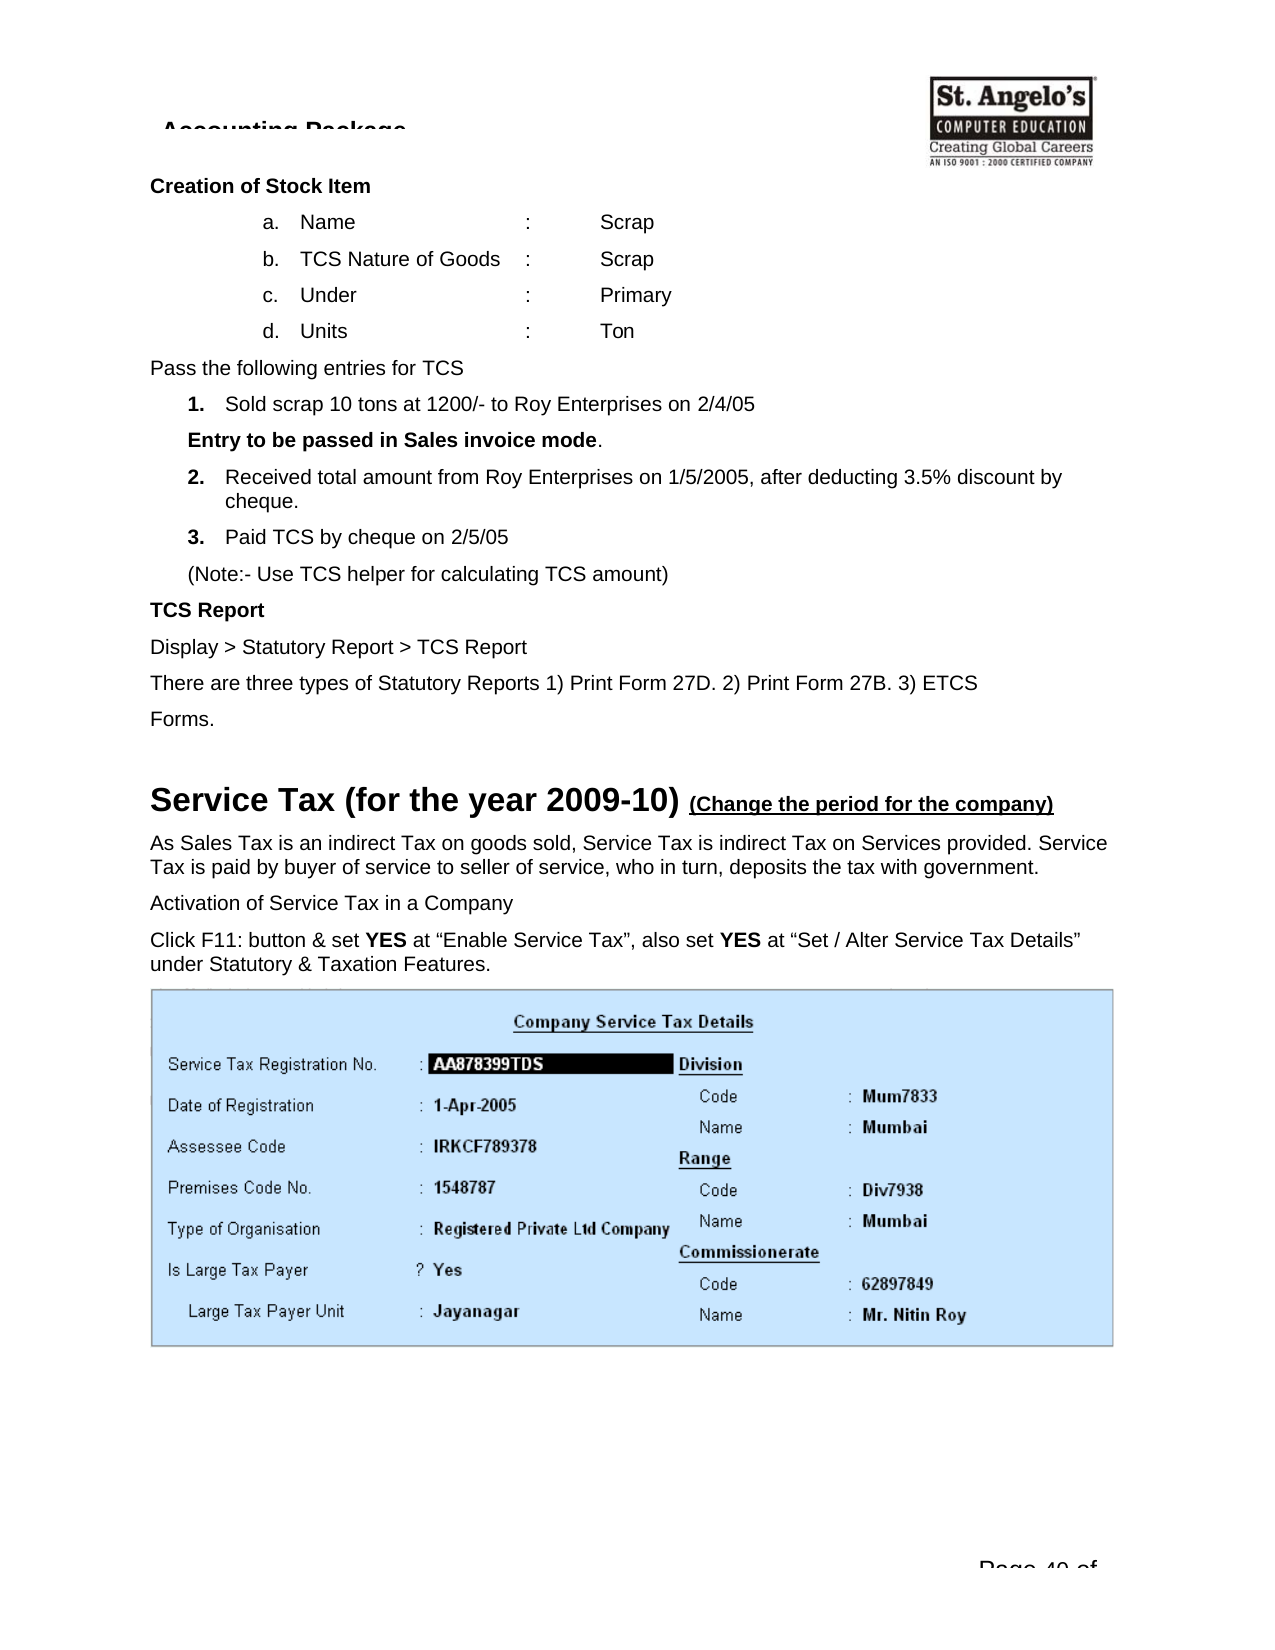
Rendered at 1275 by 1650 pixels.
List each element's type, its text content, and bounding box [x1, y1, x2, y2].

text Activation of Service Tax in a Company [150, 891, 1264, 915]
subtitle TCS Report [150, 598, 1264, 622]
text (Note:- Use TCS helper for calculating TCS amount) [187, 561, 1264, 585]
text Service Tax (for the year 2009-10) (Change the period for the company) [150, 780, 1264, 818]
list Under : Primary [262, 283, 1264, 307]
subtitle Creation of Stock Item [150, 174, 1264, 198]
list TCS Nature of Goods : Scrap [262, 246, 1264, 270]
list Name : Scrap [262, 210, 1264, 234]
text There are three types of Statutory Reports 1) Print Form 27D. 2) Print Form 27B. 3) ETCS Forms. [150, 671, 981, 731]
text Click F11: button & set YES at “Enable Service Tax”, also set YES at “Set / Alter Service Tax Details” under Statutory & Taxation Features. [150, 927, 1126, 975]
list Received total amount from Roy Enterprises on 1/5/2005, after deducting 3.5% discount by cheque. [187, 464, 1125, 512]
list Sold scrap 10 tons at 1200/- to Roy Enterprises on 2/4/05 [187, 392, 1264, 416]
picture [150, 988, 1114, 1348]
text Display > Statutory Report > TCS Report [150, 634, 1264, 658]
text As Sales Tax is an indirect Tax on goods sold, Service Tax is indirect Tax on Services provided. Service Tax is paid by buyer of service to seller of service, who in turn, deposits the tax with government. [150, 831, 1126, 878]
list Units : Ton Pass the following entries for TCS [150, 319, 636, 379]
picture [925, 75, 1098, 168]
subtitle Entry to be passed in Sales invoice mode. [187, 428, 1264, 452]
list Paid TCS by cheque on 2/5/05 [187, 525, 1264, 549]
